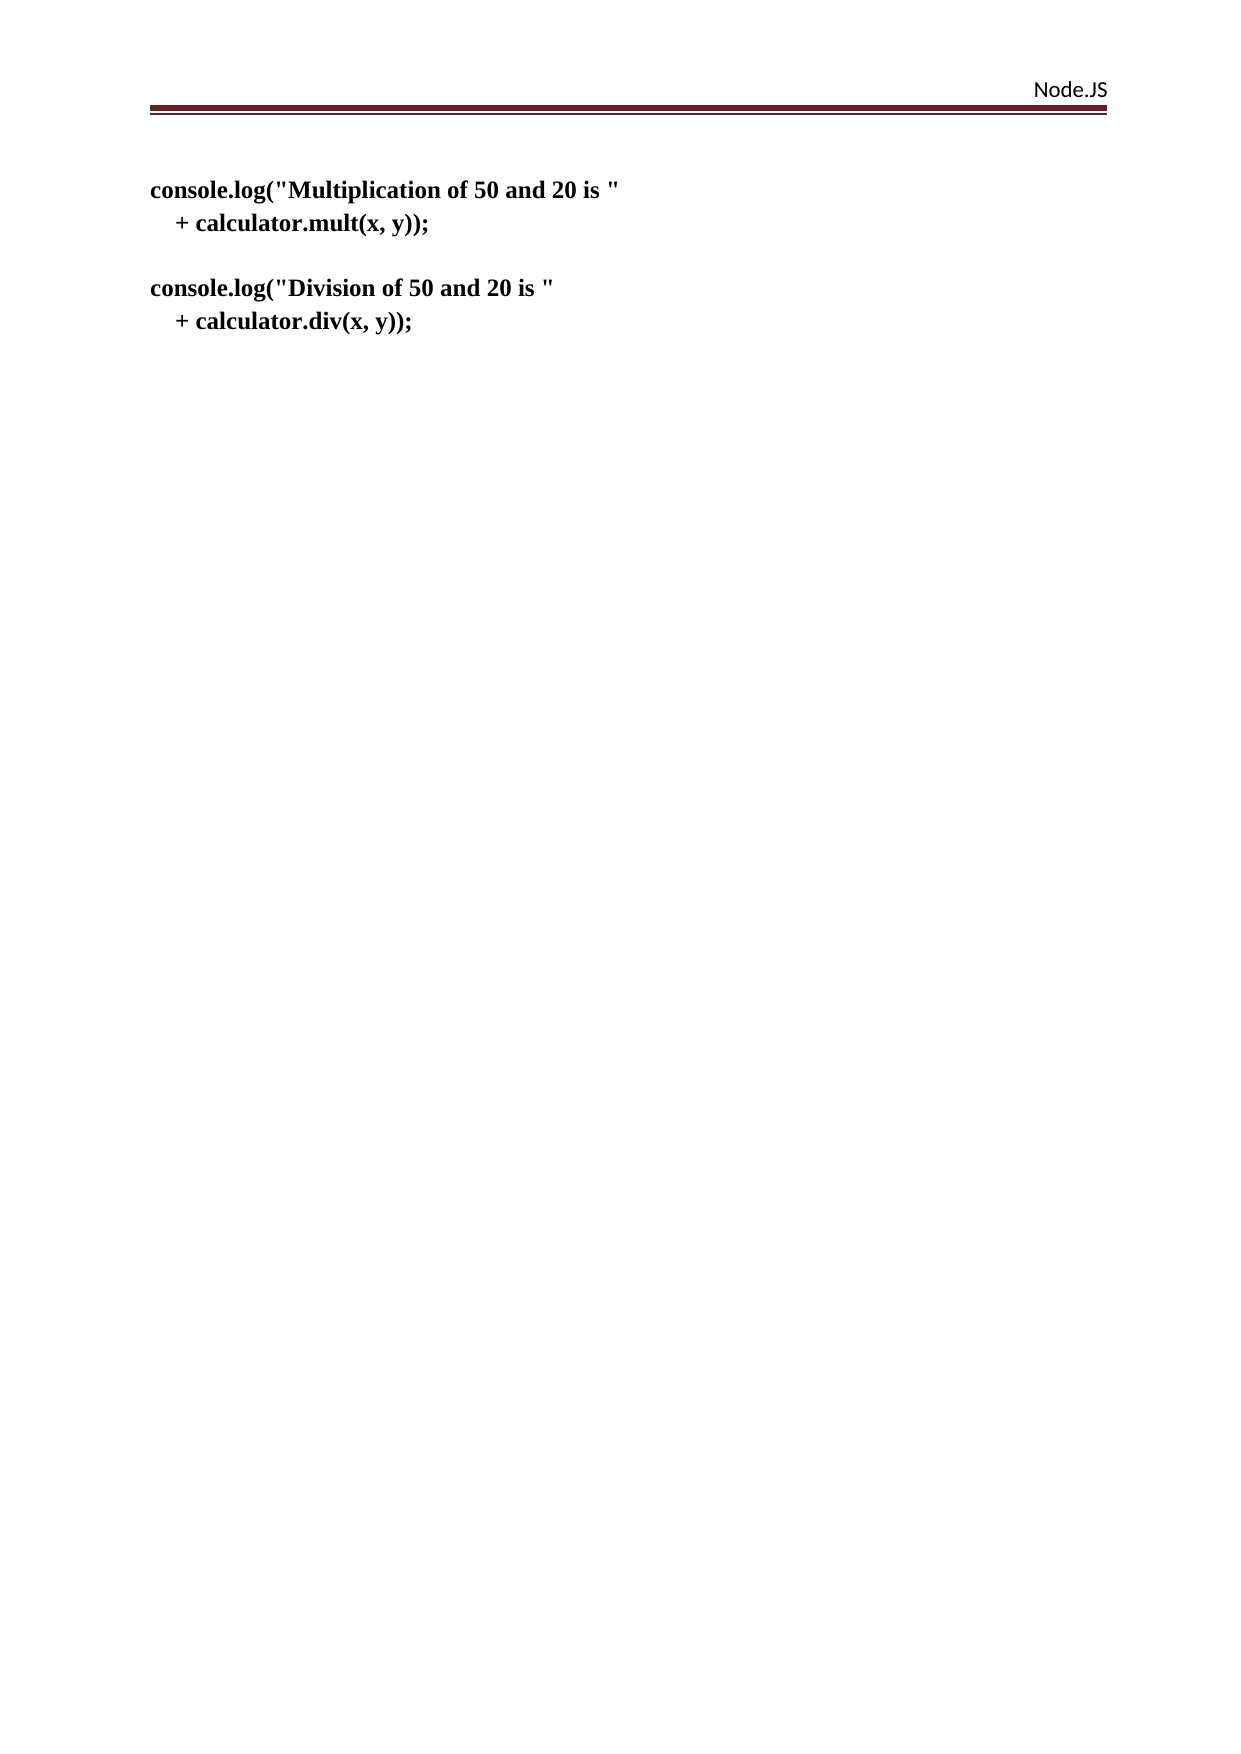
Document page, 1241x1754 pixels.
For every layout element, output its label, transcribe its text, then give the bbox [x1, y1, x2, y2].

text + calculator.div(x, y)); [150, 306, 1107, 335]
text console.log("Multiplication of 50 and 20 is " [150, 175, 1107, 203]
text console.log("Division of 50 and 20 is " [150, 273, 1107, 302]
text + calculator.mult(x, y)); [150, 208, 1107, 236]
